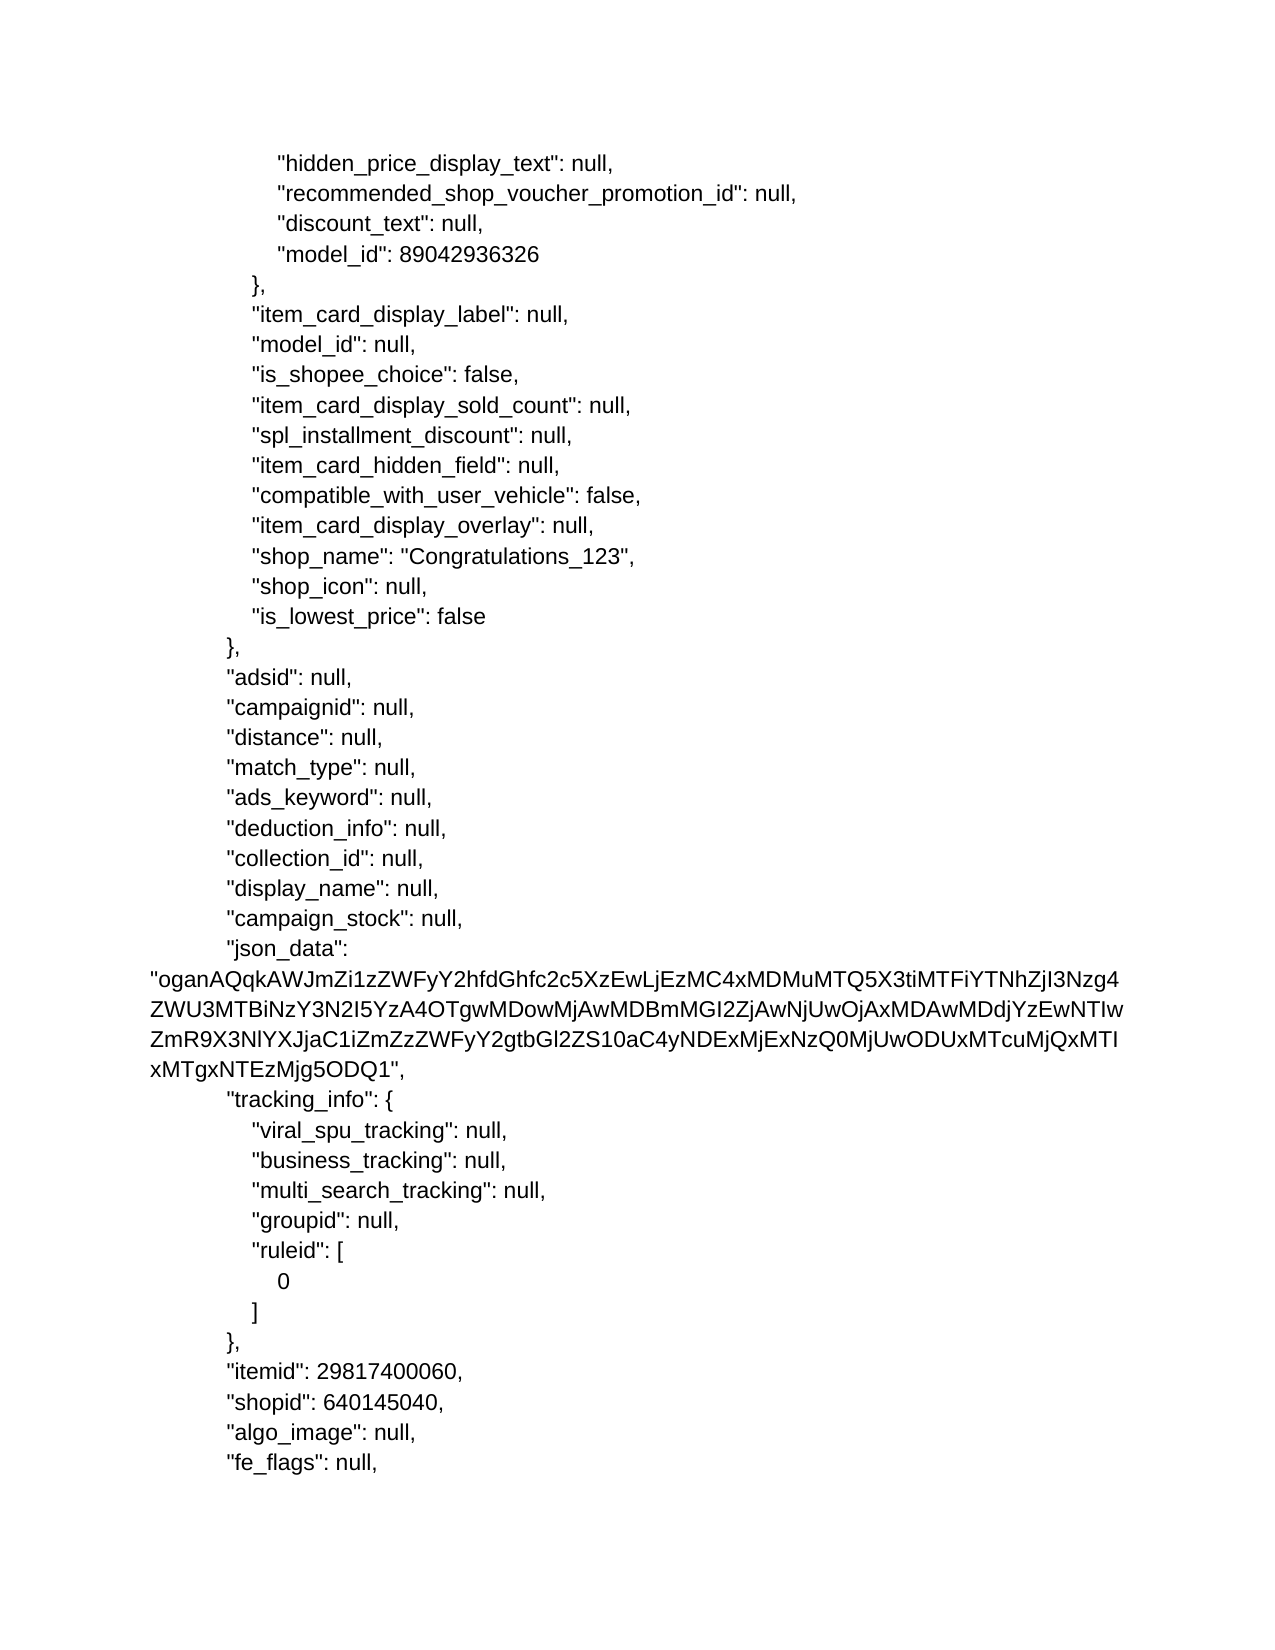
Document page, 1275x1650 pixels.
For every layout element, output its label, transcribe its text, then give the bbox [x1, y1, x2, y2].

text "is_shopee_choice": false, [150, 361, 1125, 388]
text "viral_spu_tracking": null, [150, 1117, 1125, 1143]
text "multi_search_tracking": null, [150, 1177, 1125, 1203]
text "model_id": 89042936326 [150, 241, 1125, 267]
text "itemid": 29817400060, [150, 1358, 1125, 1385]
text "shopid": 640145040, [150, 1388, 1125, 1415]
text }, [150, 271, 1125, 297]
text "item_card_display_label": null, [150, 301, 1125, 327]
text "business_tracking": null, [150, 1147, 1125, 1173]
text "match_type": null, [150, 754, 1125, 781]
text "campaign_stock": null, [150, 905, 1125, 932]
text "item_card_display_sold_count": null, [150, 392, 1125, 418]
text "recommended_shop_voucher_promotion_id": null, [150, 180, 1125, 207]
text "item_card_hidden_field": null, [150, 452, 1125, 478]
text "hidden_price_display_text": null, [150, 150, 1125, 176]
text "fe_flags": null, [150, 1449, 1125, 1475]
text "spl_installment_discount": null, [150, 422, 1125, 448]
text "discount_text": null, [150, 210, 1125, 237]
text ] [150, 1298, 1125, 1324]
text "shop_name": "Congratulations_123", [150, 543, 1125, 569]
text "deduction_info": null, [150, 814, 1125, 841]
text "groupid": null, [150, 1207, 1125, 1234]
text "display_name": null, [150, 875, 1125, 901]
text "algo_image": null, [150, 1419, 1125, 1445]
text "shop_icon": null, [150, 573, 1125, 599]
text "model_id": null, [150, 331, 1125, 358]
text "ads_keyword": null, [150, 784, 1125, 811]
text "collection_id": null, [150, 845, 1125, 871]
text }, [150, 633, 1125, 660]
text 0 [150, 1268, 1125, 1294]
text "item_card_display_overlay": null, [150, 512, 1125, 539]
text "compatible_with_user_vehicle": false, [150, 482, 1125, 509]
text "tracking_info": { [150, 1086, 1125, 1113]
text "distance": null, [150, 724, 1125, 750]
text "ruleid": [ [150, 1237, 1125, 1264]
text }, [150, 1328, 1125, 1354]
text "is_lowest_price": false [150, 603, 1125, 629]
text "json_data": "oganAQqkAWJmZi1zZWFyY2hfdGhfc2c5XzEwLjEzMC4xMDMuMTQ5X3tiMTFiYTNhZjI3Nzg4ZWU3MTBiNzY3N2I5YzA4OTgwMDowMjAwMDBmMGI2ZjAwNjUwOjAxMDAwMDdjYzEwNTIwZmR9X3NlYXJjaC1iZmZzZWFyY2gtbGl2ZS10aC4yNDExMjExNzQ0MjUwODUxMTcuMjQxMTIxMTgxNTEzMjg5ODQ1", [150, 935, 1125, 1083]
text "adsid": null, [150, 663, 1125, 690]
text "campaignid": null, [150, 694, 1125, 720]
